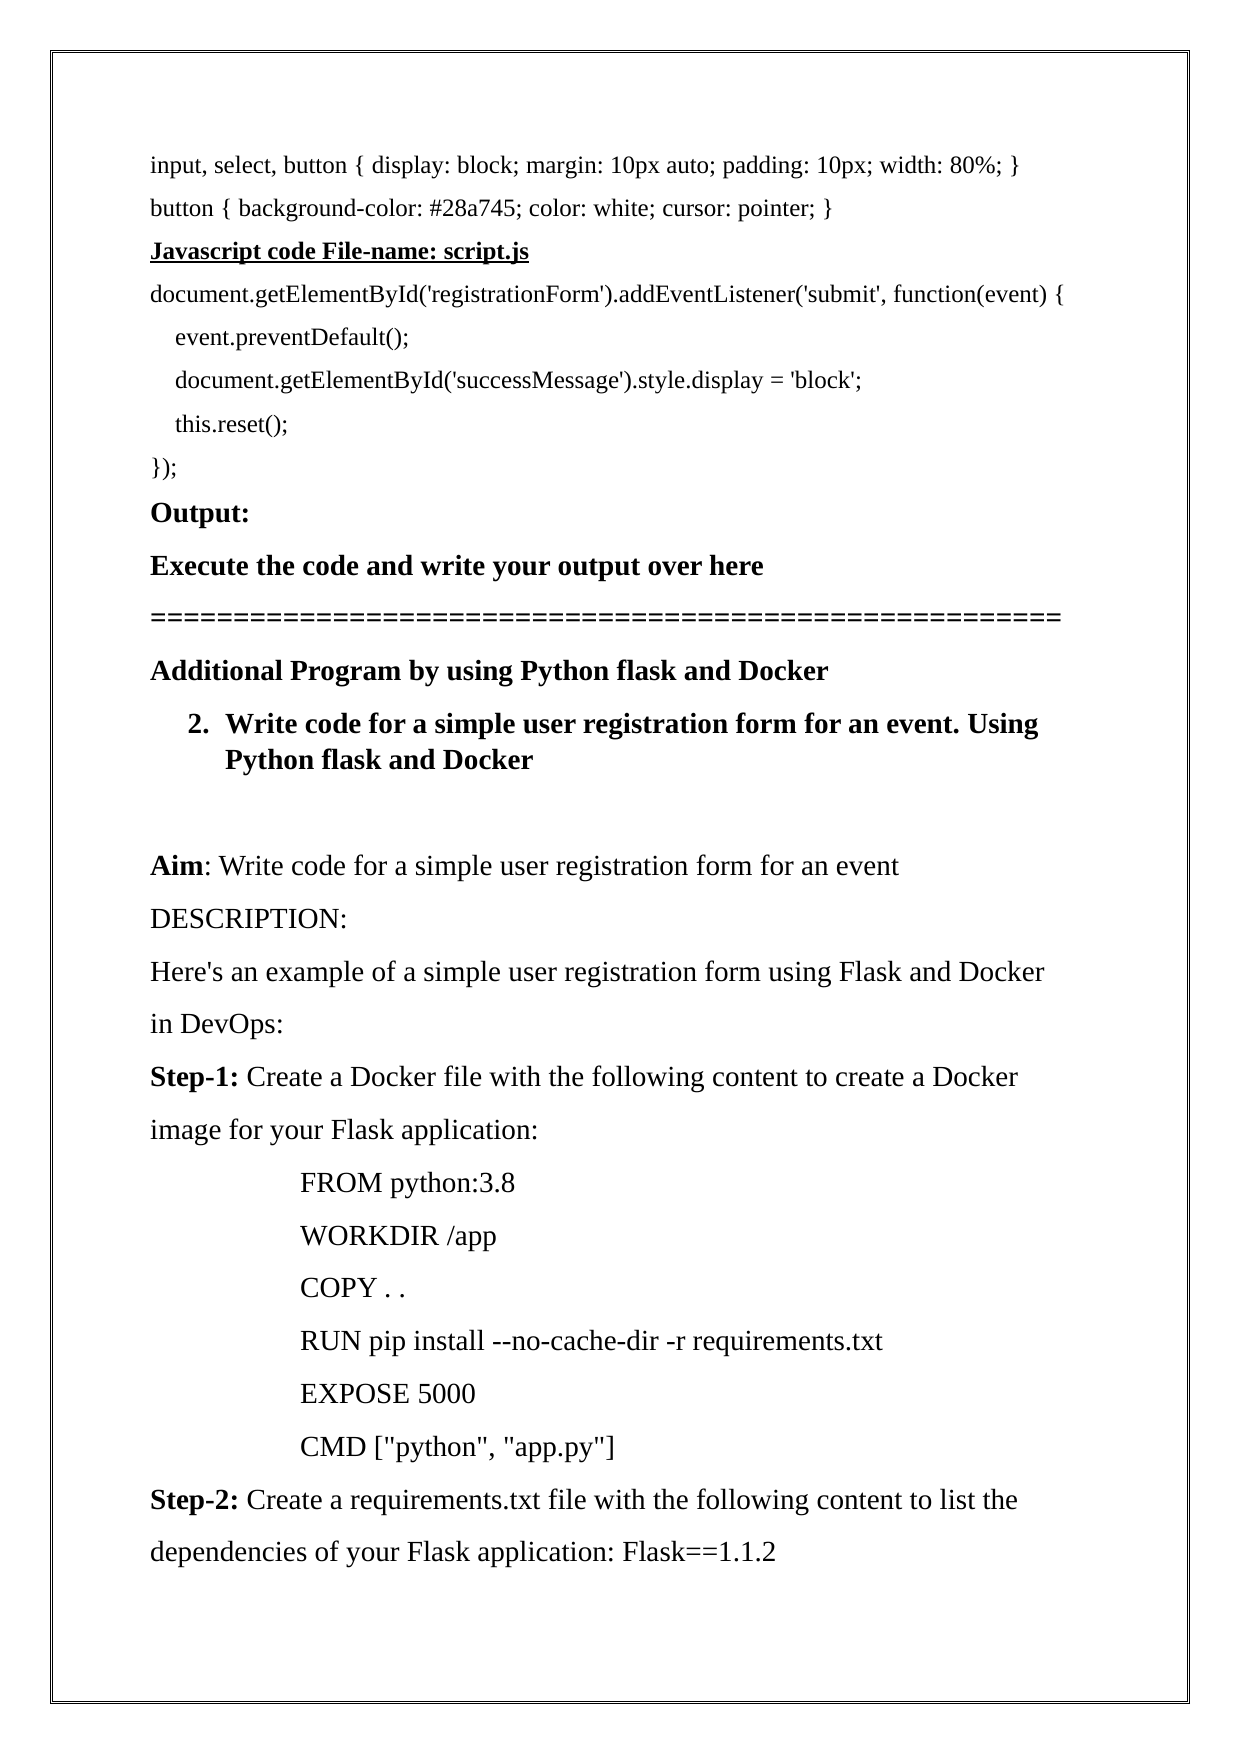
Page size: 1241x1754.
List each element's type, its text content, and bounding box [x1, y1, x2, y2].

text Additional Program by using Python flask and Docker [150, 653, 1090, 687]
text Here's an example of a simple user registration form using Flask and Docker [150, 954, 1090, 987]
text Aim: Write code for a simple user registration form for an event [150, 848, 1090, 882]
text in DevOps: [150, 1006, 1090, 1040]
text event.preventDefault(); [150, 322, 1090, 351]
text Step-1: Create a Docker file with the following content to create a Docker [150, 1059, 1090, 1093]
text image for your Flask application: [150, 1112, 1090, 1146]
text CMD ["python", "app.py"] [300, 1429, 1090, 1462]
text RUN pip install --no-cache-dir -r requirements.txt [300, 1323, 1090, 1357]
text dependencies of your Flask application: Flask==1.1.2 [150, 1534, 1090, 1568]
list Write code for a simple user registration form for an event. Using Python flask and Docker [187, 706, 1090, 776]
text Javascript code File-name: script.js [150, 236, 1090, 265]
text COPY . . [300, 1271, 1090, 1304]
text input, select, button { display: block; margin: 10px auto; padding: 10px; width: 80%; } [150, 150, 1090, 179]
text FROM python:3.8 [300, 1165, 1090, 1198]
text }); [150, 452, 1090, 481]
text Step-2: Create a requirements.txt file with the following content to list the [150, 1482, 1090, 1515]
text Output: [150, 495, 1090, 528]
text document.getElementById('successMessage').style.display = 'block'; [150, 366, 1090, 394]
text Execute the code and write your output over here [150, 548, 1090, 581]
text WORKDIR /app [300, 1218, 1090, 1251]
text EXPOSE 5000 [300, 1376, 1090, 1410]
text DESCRIPTION: [150, 901, 1090, 934]
text ======================================================= [150, 601, 1090, 634]
text document.getElementById('registrationForm').addEventListener('submit', function(event) { [150, 279, 1090, 308]
text this.reset(); [150, 409, 1090, 437]
text button { background-color: #28a745; color: white; cursor: pointer; } [150, 193, 1090, 222]
